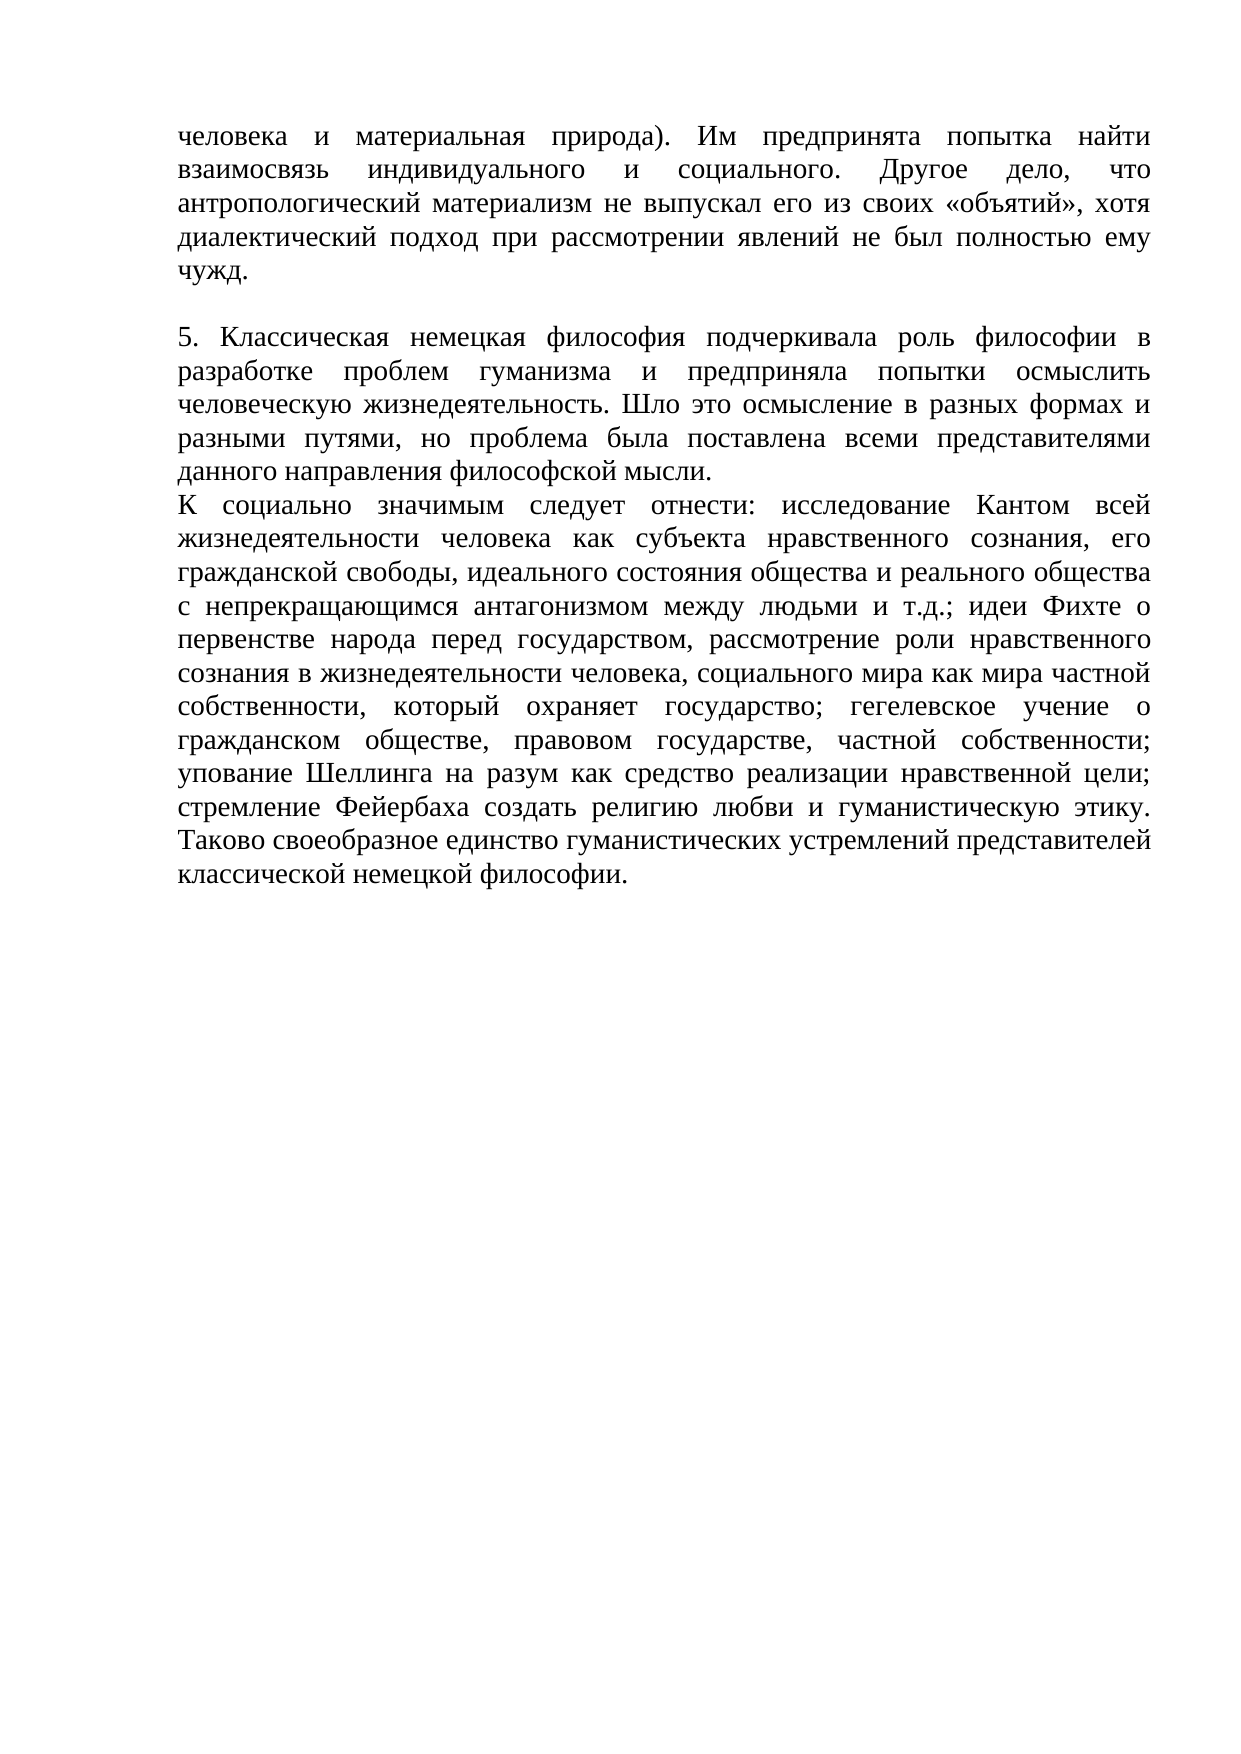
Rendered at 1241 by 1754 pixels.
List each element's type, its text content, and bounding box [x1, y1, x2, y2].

text 5. Классическая немецкая философия подчеркивала роль философии в разработке проблем гуманизма и предприняла попытки осмыслить человеческую жизнедеятельность. Шло это осмысление в разных формах и разными путями, но проблема была поставлена всеми представителями данного направления философской мысли. [177, 319, 1152, 487]
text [177, 118, 1152, 286]
text К социально значимым следует отнести: исследование Кантом всей жизнедеятельности человека как субъекта нравственного сознания, его гражданской свободы, идеального состояния общества и реального общества с непрекращающимся антагонизмом между людьми и т.д.; идеи Фихте о первенстве народа перед государством, рассмотрение роли нравственного сознания в жизнедеятельности человека, социального мира как мира частной собственности, который охраняет государство; гегелевское учение о гражданском обществе, правовом государстве, частной собственности; упование Шеллинга на разум как средство реализации нравственной цели; стремление Фейербаха создать религию любви и гуманистическую этику. Таково своеобразное единство гуманистических устремлений представителей классической немецкой философии. [177, 487, 1152, 889]
